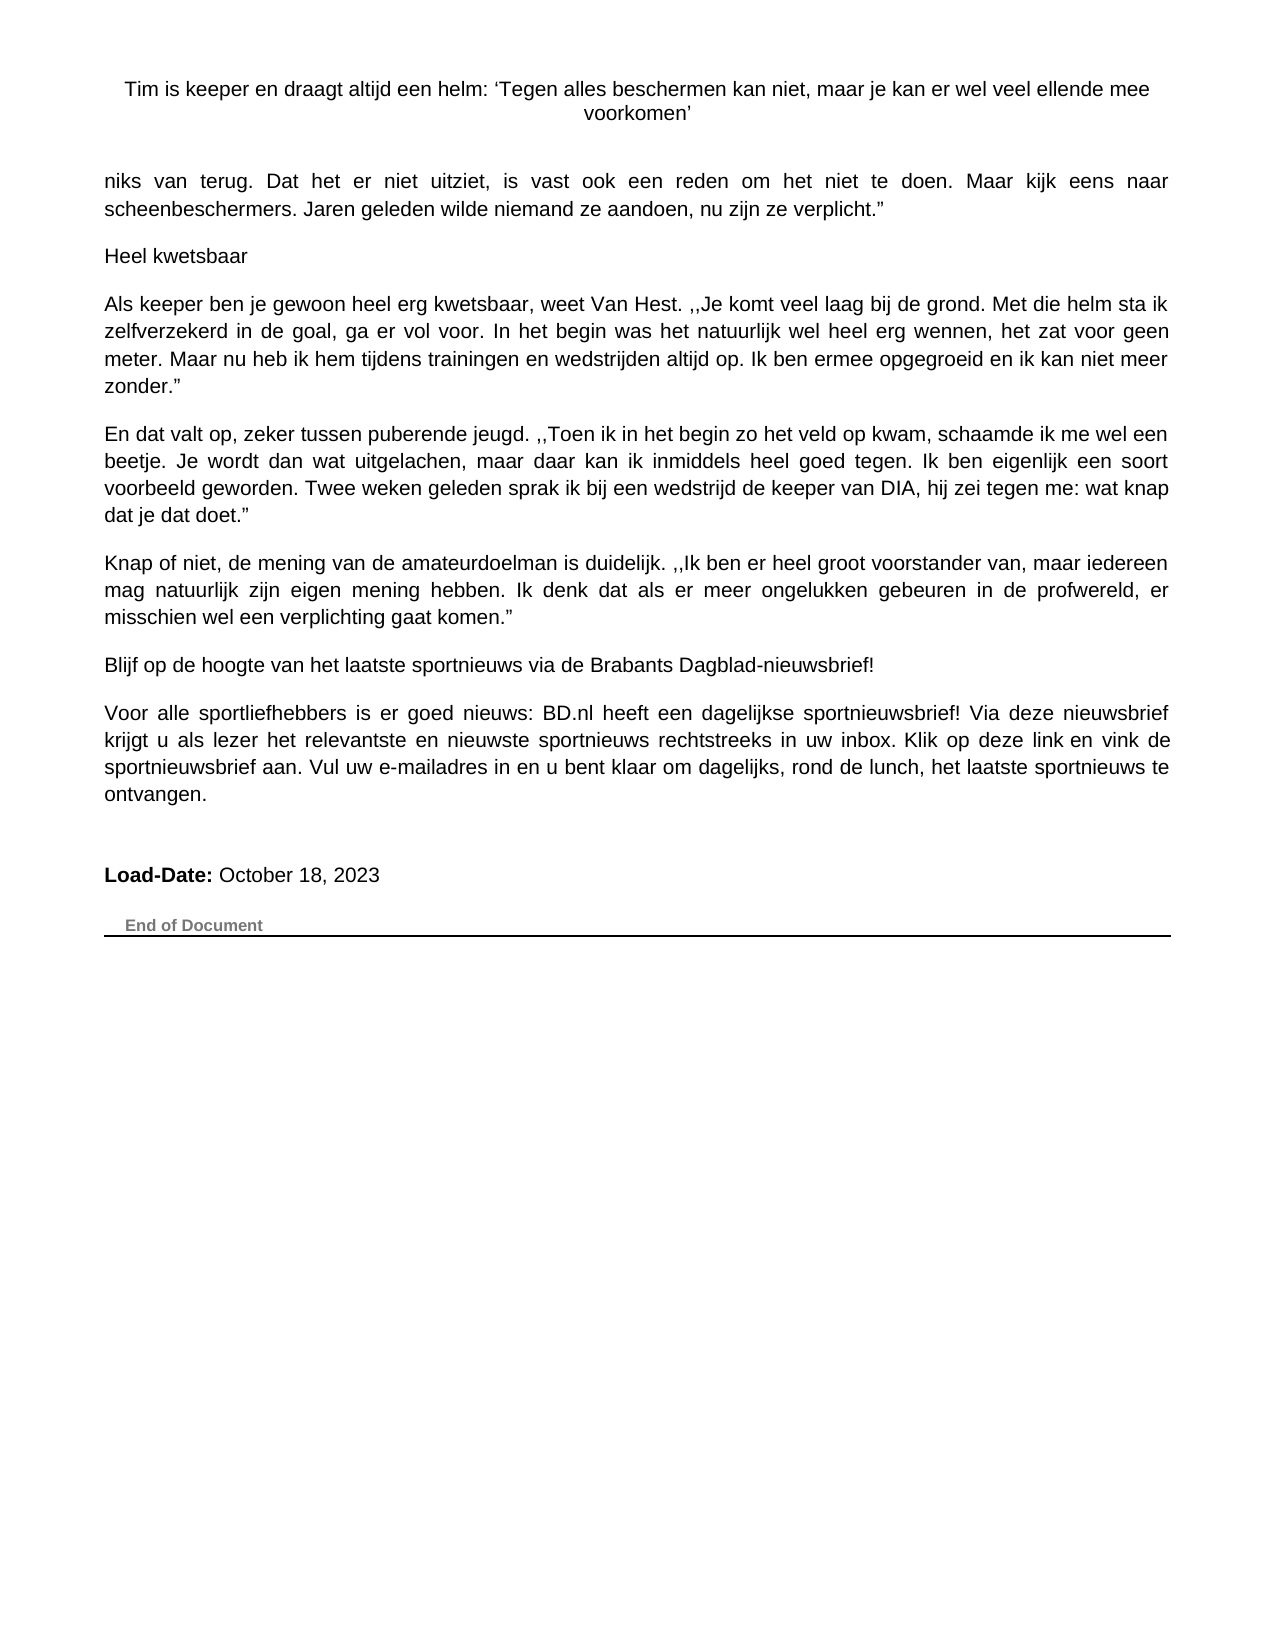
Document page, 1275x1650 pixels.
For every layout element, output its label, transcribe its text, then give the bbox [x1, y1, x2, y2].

text End of Document [125, 915, 1171, 934]
text Voor alle sportliefhebbers is er goed nieuws: BD.nl heeft een dagelijkse sportnieuwsbrief! Via deze nieuwsbrief krijgt u als lezer het relevantste en nieuwste sportnieuws rechtstreeks in uw inbox. Klik op deze link en vink de sportnieuwsbrief aan. Vul uw e-mailadres in en u bent klaar om dagelijks, rond de lunch, het laatste sportnieuws te ontvangen. [104, 697, 1171, 806]
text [104, 166, 1171, 220]
text En dat valt op, zeker tussen puberende jeugd. ,,Toen ik in het begin zo het veld op kwam, schaamde ik me wel een beetje. Je wordt dan wat uitgelachen, maar daar kan ik inmiddels heel goed tegen. Ik ben eigenlijk een soort voorbeeld geworden. Twee weken geleden sprak ik bij een wedstrijd de keeper van DIA, hij zei tegen me: wat knap dat je dat doet.” [104, 418, 1171, 527]
text Blijf op de hoogte van het laatste sportnieuws via de Brabants Dagblad-nieuwsbrief! [104, 649, 1171, 677]
text Als keeper ben je gewoon heel erg kwetsbaar, weet Van Hest. ,,Je komt veel laag bij de grond. Met die helm sta ik zelfverzekerd in de goal, ga er vol voor. In het begin was het natuurlijk wel heel erg wennen, het zat voor geen meter. Maar nu heb ik hem tijdens trainingen en wedstrijden altijd op. Ik ben ermee opgegroeid en ik kan niet meer zonder.” [104, 289, 1171, 397]
text Heel kwetsbaar [104, 241, 1171, 268]
text Load-Date: October 18, 2023 [104, 831, 1171, 887]
text Knap of niet, de mening van de amateurdoelman is duidelijk. ,,Ik ben er heel groot voorstander van, maar iedereen mag natuurlijk zijn eigen mening hebben. Ik denk dat als er meer ongelukken gebeuren in de profwereld, er misschien wel een verplichting gaat komen.” [104, 547, 1171, 629]
